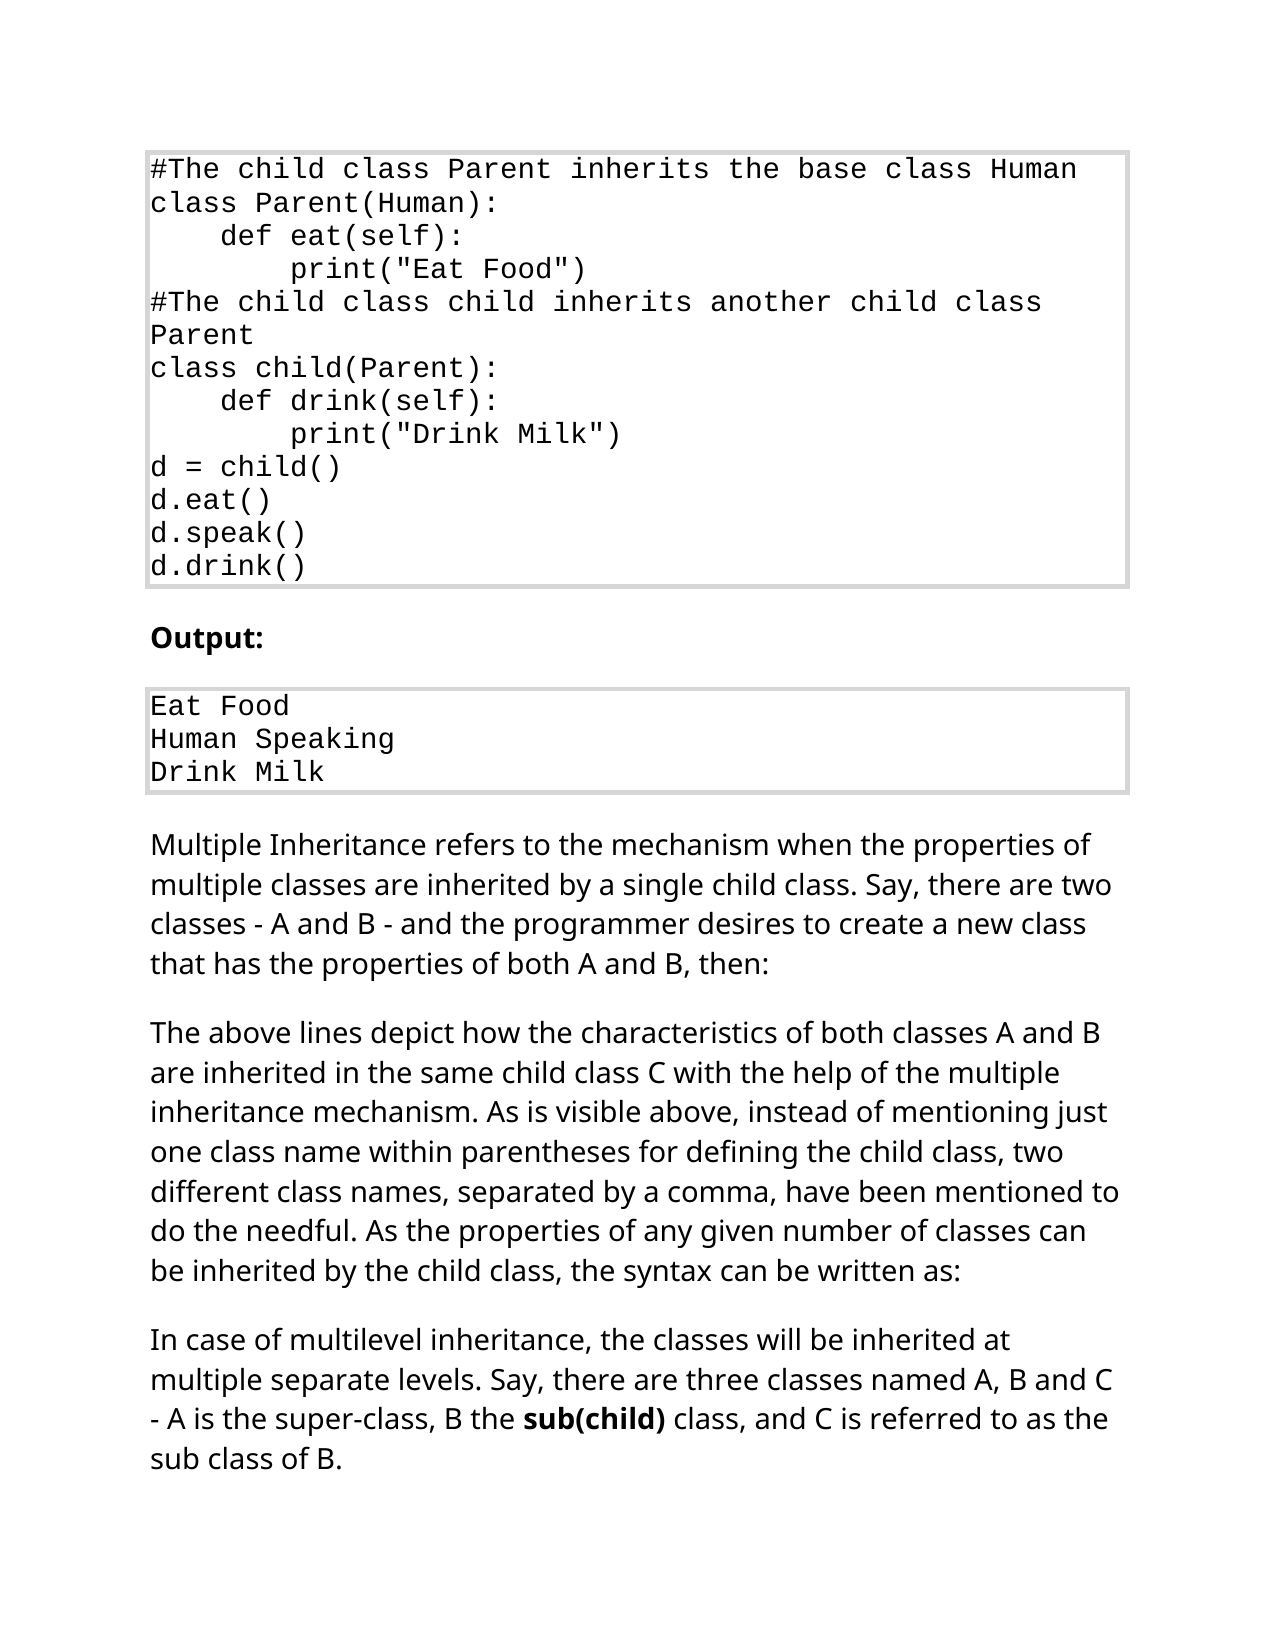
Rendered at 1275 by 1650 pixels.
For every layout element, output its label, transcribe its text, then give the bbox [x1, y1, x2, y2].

text Drink Milk [150, 753, 1125, 790]
text def eat(self): [150, 221, 1125, 254]
text print("Drink Milk") [150, 419, 1125, 452]
text d.eat() [150, 485, 1125, 518]
text #The child class child inherits another child class Parent [150, 287, 1125, 353]
text Multiple Inheritance refers to the mechanism when the properties of multiple classes are inherited by a single child class. Say, there are two classes - A and B - and the programmer desires to create a new class that has the properties of both A and B, then: [150, 824, 1125, 983]
text The above lines depict how the characteristics of both classes A and B are inherited in the same child class C with the help of the multiple inheritance mechanism. As is visible above, instead of mentioning just one class name within parentheses for defining the child class, two different class names, separated by a comma, have been mentioned to do the needful. As the properties of any given number of classes can be inherited by the child class, the syntax can be written as: [150, 1012, 1125, 1290]
text def drink(self): [150, 386, 1125, 419]
text Human Speaking [150, 724, 1125, 753]
text In case of multilevel inheritance, the classes will be inherited at multiple separate levels. Say, there are three classes named A, B and C - A is the super-class, B the sub(child) class, and C is referred to as the sub class of B. [150, 1319, 1125, 1478]
text print("Eat Food") [150, 254, 1125, 287]
text d.speak() [150, 518, 1125, 546]
text d.drink() [150, 546, 1125, 584]
text class child(Parent): [150, 353, 1125, 386]
text #The child class Parent inherits the base class Human [150, 155, 1125, 188]
text Eat Food [150, 691, 1125, 724]
text d = child() [150, 452, 1125, 485]
text Output: [150, 618, 1125, 657]
text class Parent(Human): [150, 188, 1125, 221]
